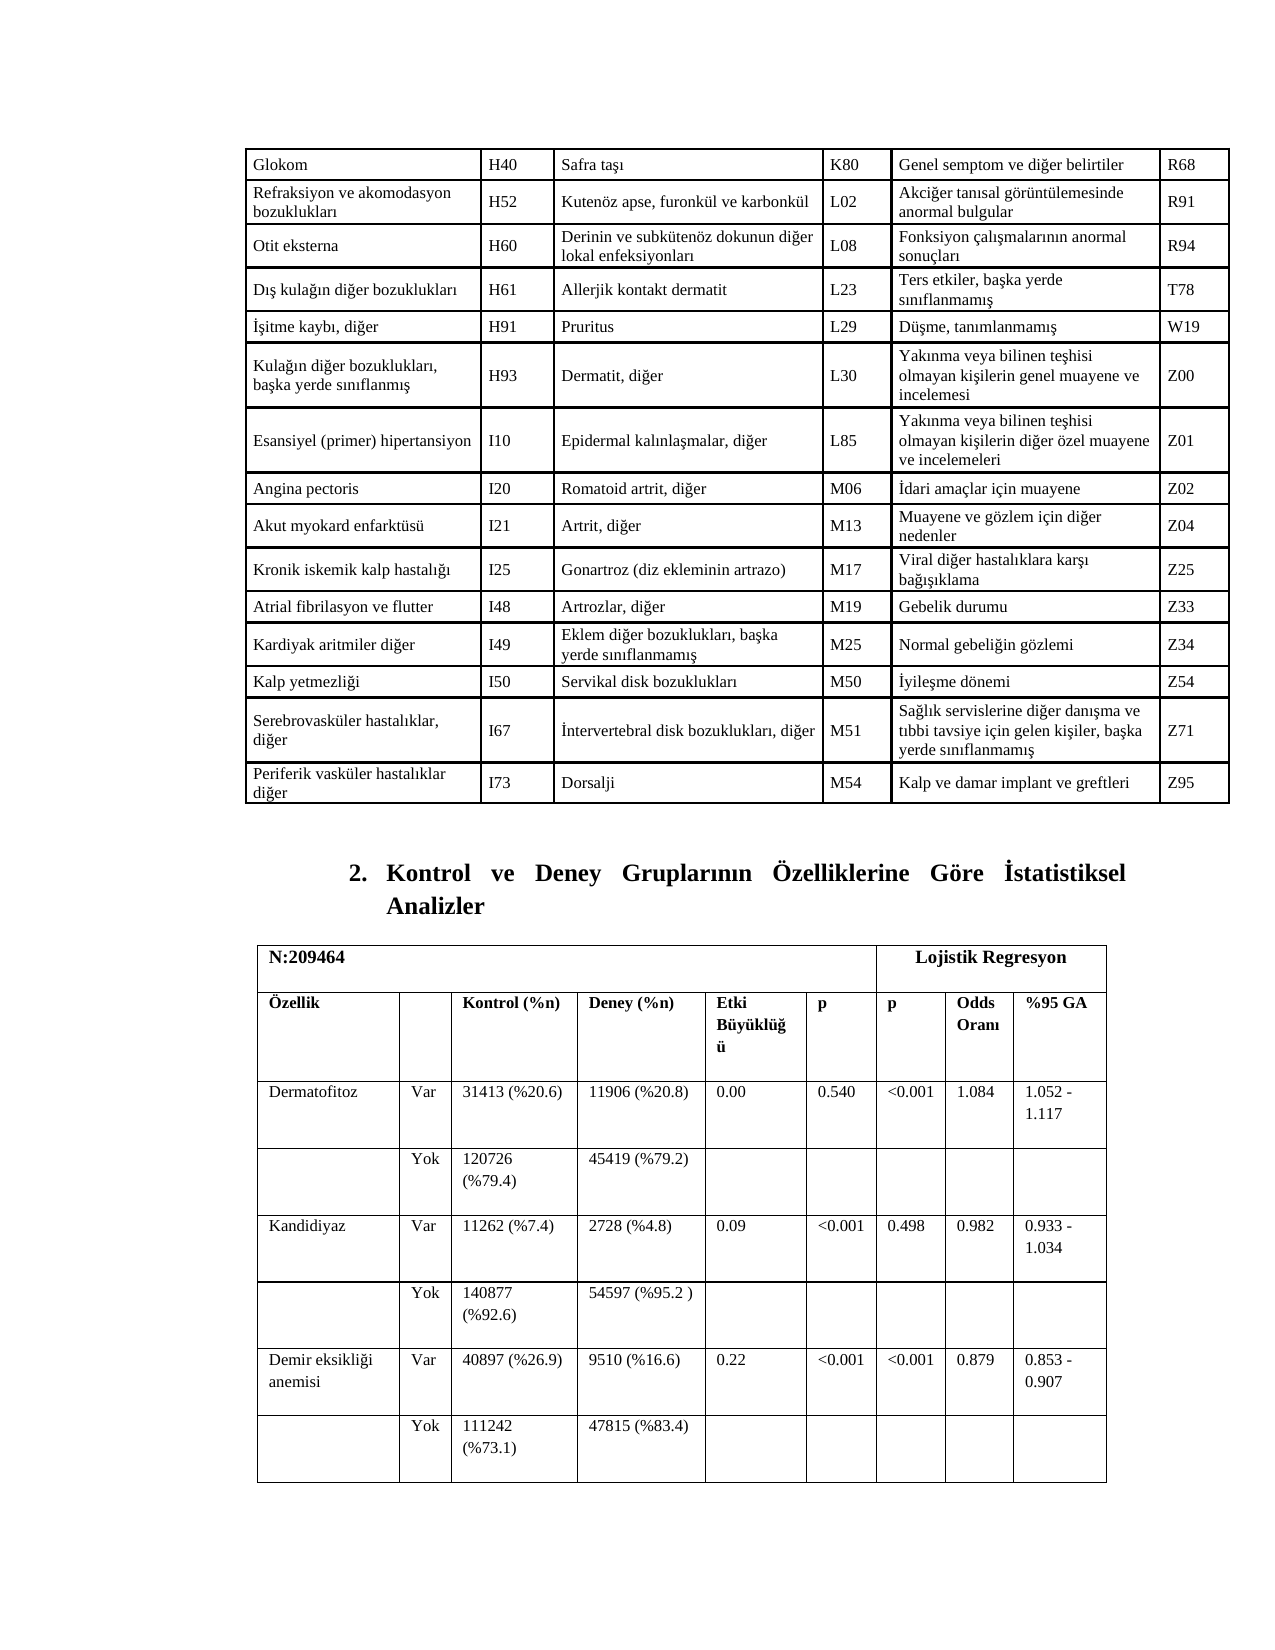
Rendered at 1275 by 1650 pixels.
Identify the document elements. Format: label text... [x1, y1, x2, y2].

table_cell L08 [824, 225, 890, 266]
table_cell R94 [1161, 225, 1228, 266]
table_cell L29 [824, 312, 890, 341]
table_cell [706, 1416, 806, 1482]
table_cell Kronik iskemik kalp hastalığı [247, 549, 480, 590]
table_cell H60 [482, 225, 553, 266]
table_cell Pruritus [555, 312, 822, 341]
table_cell Romatoid artrit, diğer [555, 474, 822, 503]
table_cell 1.084 [946, 1082, 1013, 1148]
table_cell Ters etkiler, başka yerde sınıflanmamış [893, 269, 1159, 310]
table_cell 47815 (%83.4) [578, 1416, 705, 1482]
table_cell K80 [824, 150, 890, 179]
table_cell 11262 (%7.4) [452, 1216, 577, 1281]
table_cell Esansiyel (primer) hipertansiyon [247, 409, 480, 471]
table_cell Z25 [1161, 549, 1228, 590]
table_cell Dermatit, diğer [555, 344, 822, 406]
table_cell 0.540 [807, 1082, 876, 1148]
table_cell 11906 (%20.8) [578, 1082, 705, 1148]
table_cell Yok [400, 1283, 451, 1348]
table_cell Normal gebeliğin gözlemi [893, 624, 1159, 665]
table_cell Z04 [1161, 505, 1228, 546]
table_cell M50 [824, 667, 890, 696]
table_cell 9510 (%16.6) [578, 1349, 705, 1415]
table_cell Yok [400, 1416, 451, 1482]
table_cell M19 [824, 592, 890, 621]
table_cell H61 [482, 269, 553, 310]
table_cell Özellik [258, 993, 399, 1081]
table_cell M51 [824, 699, 890, 761]
table_cell Epidermal kalınlaşmalar, diğer [555, 409, 822, 471]
table_cell H91 [482, 312, 553, 341]
table_cell Derinin ve subkütenöz dokunun diğer lokal enfeksiyonları [555, 225, 822, 266]
list Kontrol ve Deney Gruplarının Özelliklerine Göre İstatistiksel Analizler [349, 858, 1127, 919]
table_cell Akut myokard enfarktüsü [247, 505, 480, 546]
table_cell p [807, 993, 876, 1081]
table_cell İdari amaçlar için muayene [893, 474, 1159, 503]
table_cell [1014, 1416, 1106, 1482]
table_cell Periferik vasküler hastalıklar diğer [247, 764, 480, 802]
table_cell M54 [824, 764, 890, 802]
table_header N:209464 [258, 946, 876, 992]
table_cell Otit eksterna [247, 225, 480, 266]
table_cell M25 [824, 624, 890, 665]
table_cell Gebelik durumu [893, 592, 1159, 621]
table_cell 1.052 - 1.117 [1014, 1082, 1106, 1148]
table_cell Z34 [1161, 624, 1228, 665]
table_cell p [877, 993, 945, 1081]
table_cell M17 [824, 549, 890, 590]
table_cell Z71 [1161, 699, 1228, 761]
table_cell Var [400, 1082, 451, 1148]
table_cell T78 [1161, 269, 1228, 310]
table_cell 45419 (%79.2) [578, 1149, 705, 1214]
table_cell [258, 1149, 399, 1214]
table_cell Z95 [1161, 764, 1228, 802]
table_cell İntervertebral disk bozuklukları, diğer [555, 699, 822, 761]
table_cell <0.001 [807, 1349, 876, 1415]
table_cell H40 [482, 150, 553, 179]
table_cell 0.00 [706, 1082, 806, 1148]
table_cell Z54 [1161, 667, 1228, 696]
table_cell Eklem diğer bozuklukları, başka yerde sınıflanmamış [555, 624, 822, 665]
table_cell L85 [824, 409, 890, 471]
table_cell W19 [1161, 312, 1228, 341]
table_cell Fonksiyon çalışmalarının anormal sonuçları [893, 225, 1159, 266]
table_cell 31413 (%20.6) [452, 1082, 577, 1148]
table_cell [258, 1416, 399, 1482]
table_cell M13 [824, 505, 890, 546]
table_cell [877, 1149, 945, 1214]
table_cell I25 [482, 549, 553, 590]
table_cell R91 [1161, 181, 1228, 223]
table_cell 2728 (%4.8) [578, 1216, 705, 1281]
table_cell Z02 [1161, 474, 1228, 503]
table_cell I48 [482, 592, 553, 621]
table_cell 0.22 [706, 1349, 806, 1415]
table_cell H52 [482, 181, 553, 223]
table_cell Z01 [1161, 409, 1228, 471]
table_cell [946, 1149, 1013, 1214]
table_cell [258, 1283, 399, 1348]
table_cell 54597 (%95.2 ) [578, 1283, 705, 1348]
table_cell Z00 [1161, 344, 1228, 406]
table_cell Kutenöz apse, furonkül ve karbonkül [555, 181, 822, 223]
table_cell İyileşme dönemi [893, 667, 1159, 696]
table_cell [807, 1283, 876, 1348]
table_cell Dorsalji [555, 764, 822, 802]
table_cell [1014, 1149, 1106, 1214]
table_cell Odds Oranı [946, 993, 1013, 1081]
table_cell [946, 1283, 1013, 1348]
table_cell <0.001 [807, 1216, 876, 1281]
table_cell Yakınma veya bilinen teşhisi olmayan kişilerin diğer özel muayene ve incelemeleri [893, 409, 1159, 471]
table_cell 0.982 [946, 1216, 1013, 1281]
table_cell Artrit, diğer [555, 505, 822, 546]
table_cell Kardiyak aritmiler diğer [247, 624, 480, 665]
table_cell Sağlık servislerine diğer danışma ve tıbbi tavsiye için gelen kişiler, başka yerde sınıflanmamış [893, 699, 1159, 761]
table_cell [877, 1283, 945, 1348]
table_cell I73 [482, 764, 553, 802]
table_cell Angina pectoris [247, 474, 480, 503]
table_cell I20 [482, 474, 553, 503]
table_cell Dermatofitoz [258, 1082, 399, 1148]
table_cell [706, 1283, 806, 1348]
table_cell 0.498 [877, 1216, 945, 1281]
table_cell 0.853 - 0.907 [1014, 1349, 1106, 1415]
table_cell İşitme kaybı, diğer [247, 312, 480, 341]
table_cell 111242 (%73.1) [452, 1416, 577, 1482]
table_cell Safra taşı [555, 150, 822, 179]
table_cell I49 [482, 624, 553, 665]
table_cell Var [400, 1349, 451, 1415]
table_cell Muayene ve gözlem için diğer nedenler [893, 505, 1159, 546]
table_cell Kalp ve damar implant ve greftleri [893, 764, 1159, 802]
table_cell Atrial fibrilasyon ve flutter [247, 592, 480, 621]
table_cell Düşme, tanımlanmamış [893, 312, 1159, 341]
table_cell Refraksiyon ve akomodasyon bozuklukları [247, 181, 480, 223]
table_cell Kulağın diğer bozuklukları, başka yerde sınıflanmış [247, 344, 480, 406]
table_cell I10 [482, 409, 553, 471]
table_cell H93 [482, 344, 553, 406]
table_cell Akciğer tanısal görüntülemesinde anormal bulgular [893, 181, 1159, 223]
table_cell Gonartroz (diz ekleminin artrazo) [555, 549, 822, 590]
table_cell Viral diğer hastalıklara karşı bağışıklama [893, 549, 1159, 590]
table_cell R68 [1161, 150, 1228, 179]
table_cell Deney (%n) [578, 993, 705, 1081]
table_cell Demir eksikliği anemisi [258, 1349, 399, 1415]
table_cell Genel semptom ve diğer belirtiler [893, 150, 1159, 179]
table_cell [400, 993, 451, 1081]
table_cell I21 [482, 505, 553, 546]
table_cell Yakınma veya bilinen teşhisi olmayan kişilerin genel muayene ve incelemesi [893, 344, 1159, 406]
table_cell 120726 (%79.4) [452, 1149, 577, 1214]
table_cell Kalp yetmezliği [247, 667, 480, 696]
table_cell I50 [482, 667, 553, 696]
table_cell 0.879 [946, 1349, 1013, 1415]
table_cell Dış kulağın diğer bozuklukları [247, 269, 480, 310]
table_cell L30 [824, 344, 890, 406]
table_cell I67 [482, 699, 553, 761]
table_cell [807, 1416, 876, 1482]
table_cell 0.933 - 1.034 [1014, 1216, 1106, 1281]
table_cell <0.001 [877, 1082, 945, 1148]
table_cell 40897 (%26.9) [452, 1349, 577, 1415]
table_cell M06 [824, 474, 890, 503]
table_cell <0.001 [877, 1349, 945, 1415]
table_cell Allerjik kontakt dermatit [555, 269, 822, 310]
table_cell [1014, 1283, 1106, 1348]
table_cell [946, 1416, 1013, 1482]
table_cell Z33 [1161, 592, 1228, 621]
table_cell L02 [824, 181, 890, 223]
table_cell Servikal disk bozuklukları [555, 667, 822, 696]
table_cell Serebrovasküler hastalıklar, diğer [247, 699, 480, 761]
table_cell %95 GA [1014, 993, 1106, 1081]
table_cell 140877 (%92.6) [452, 1283, 577, 1348]
table_cell L23 [824, 269, 890, 310]
table_cell 0.09 [706, 1216, 806, 1281]
table_cell Etki Büyüklüğü [706, 993, 806, 1081]
table_cell [877, 1416, 945, 1482]
table_cell Artrozlar, diğer [555, 592, 822, 621]
table_header Lojistik Regresyon [877, 946, 1106, 992]
table_cell Kontrol (%n) [452, 993, 577, 1081]
table_cell [807, 1149, 876, 1214]
table_cell Kandidiyaz [258, 1216, 399, 1281]
table_cell Glokom [247, 150, 480, 179]
table_cell [706, 1149, 806, 1214]
table_cell Var [400, 1216, 451, 1281]
table_cell Yok [400, 1149, 451, 1214]
